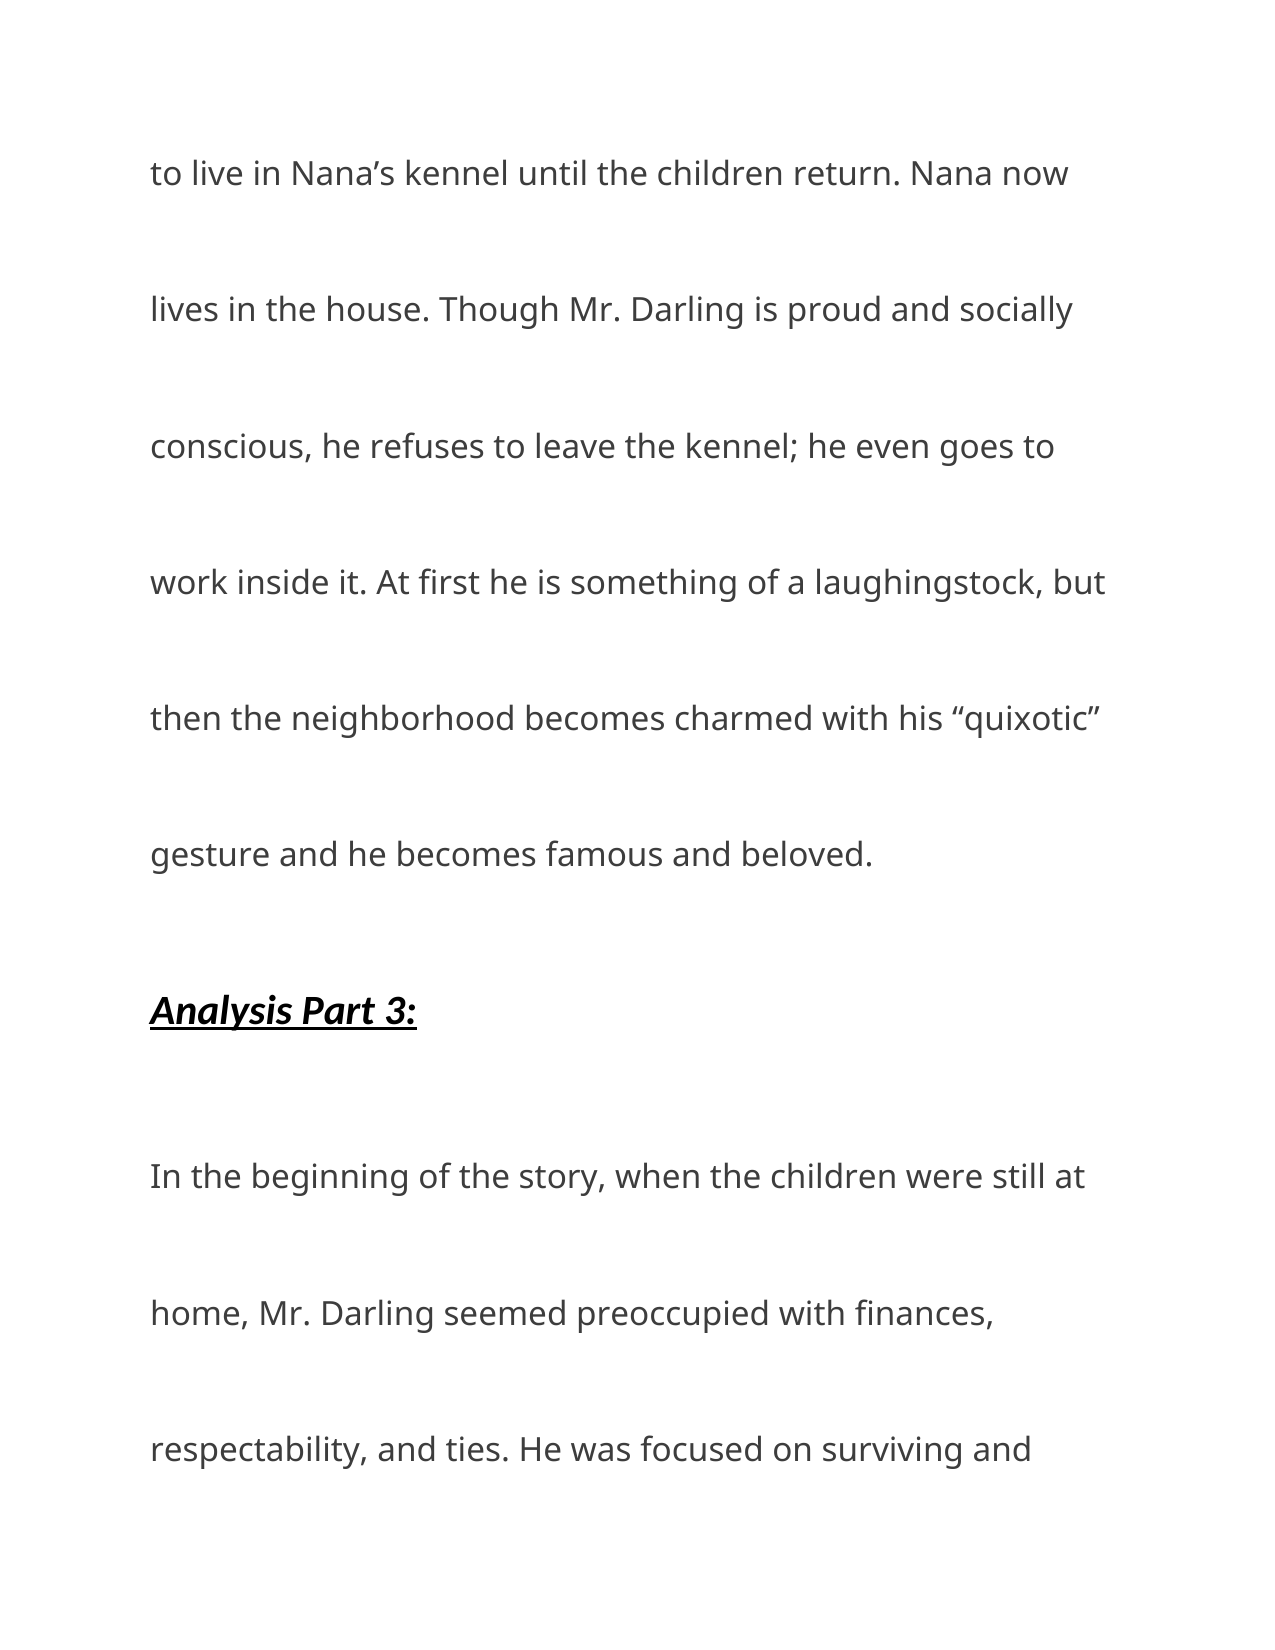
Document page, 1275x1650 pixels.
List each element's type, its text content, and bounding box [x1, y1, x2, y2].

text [150, 1153, 1125, 1471]
text Analysis Part 3: [150, 984, 1125, 1035]
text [150, 150, 1125, 877]
